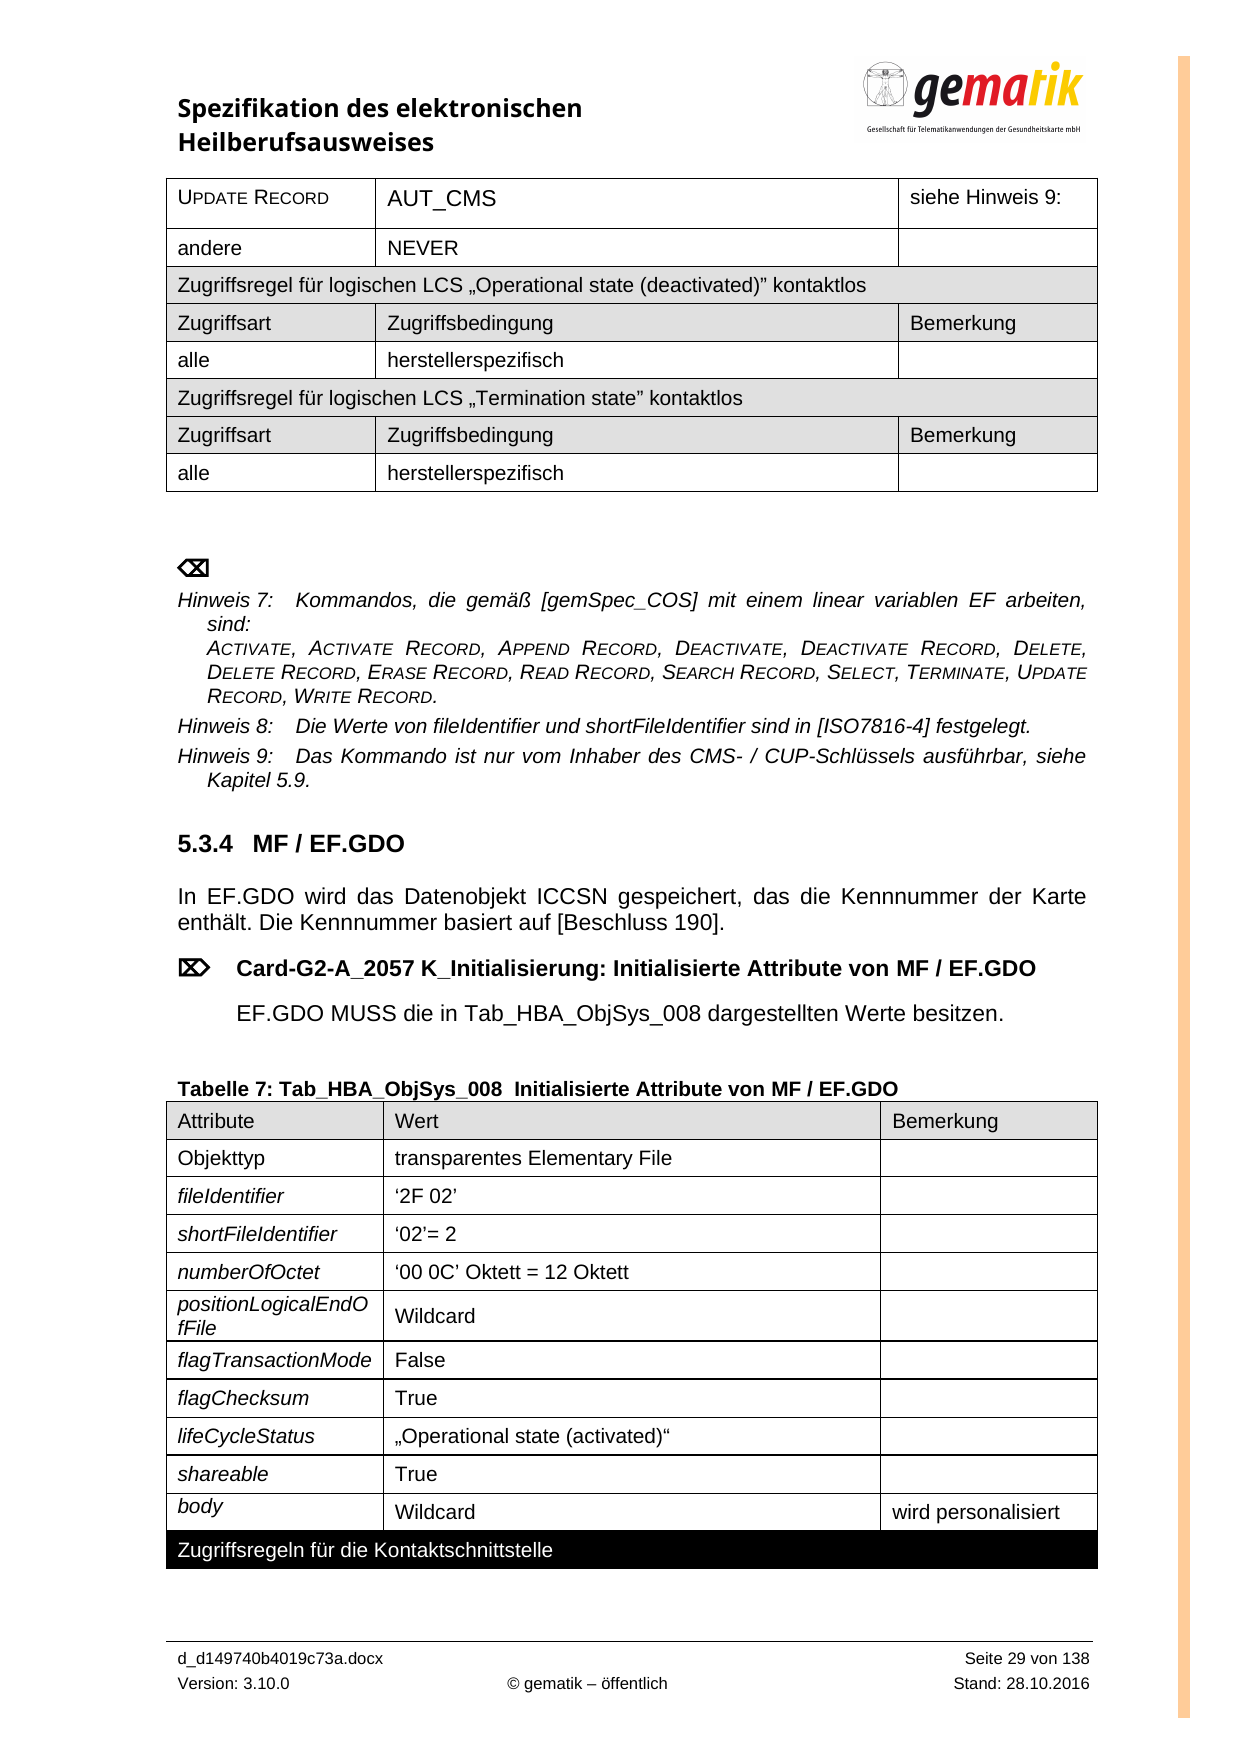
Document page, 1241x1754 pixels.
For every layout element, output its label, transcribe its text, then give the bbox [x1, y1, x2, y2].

picture [854, 56, 1086, 143]
table_cell [881, 1456, 1097, 1492]
table_cell Bemerkung [899, 417, 1097, 453]
table_header Wert [384, 1102, 880, 1139]
table_cell False [384, 1342, 880, 1378]
table_cell flagChecksum [167, 1380, 383, 1416]
table_cell siehe Hinweis 9: [899, 179, 1097, 228]
table_cell herstellerspezifisch [376, 454, 898, 491]
table_cell Zugriffsbedingung [376, 304, 898, 341]
table_cell [881, 1380, 1097, 1416]
table_cell [881, 1291, 1097, 1340]
table_cell positionLogicalEndOfFile [167, 1291, 383, 1340]
table_cell [881, 1253, 1097, 1290]
table_cell Zugriffsart [167, 304, 375, 341]
table_cell flagTransactionMode [167, 1342, 383, 1378]
table_cell body [167, 1494, 383, 1530]
text Tabelle 7: Tab_HBA_ObjSys_008 Initialisierte Attribute von MF / EF.GDO [177, 1077, 1087, 1101]
table_cell andere [167, 229, 375, 266]
table_cell [881, 1215, 1097, 1252]
table_cell Objekttyp [167, 1140, 383, 1176]
table_cell alle [167, 454, 375, 491]
table_cell Wildcard [384, 1494, 880, 1530]
table_cell Zugriffsregel für logischen LCS „Operational state (deactivated)” kontaktlos [167, 267, 1097, 303]
table_cell [899, 454, 1097, 491]
table_cell Update Record [167, 179, 375, 228]
table_cell transparentes Elementary File [384, 1140, 880, 1176]
table_cell wird personalisiert [881, 1494, 1097, 1530]
table_cell „Operational state (activated)“ [384, 1418, 880, 1454]
table_cell True [384, 1456, 880, 1492]
table_cell ‘02’= 2 [384, 1215, 880, 1252]
table_cell Bemerkung [899, 304, 1097, 341]
table_cell alle [167, 342, 375, 378]
table_cell Zugriffsart [167, 417, 375, 453]
table_header Attribute [167, 1102, 383, 1139]
table_cell herstellerspezifisch [376, 342, 898, 378]
table_cell AUT_CMS [376, 179, 898, 228]
table_cell fileIdentifier [167, 1177, 383, 1214]
table_cell numberOfOctet [167, 1253, 383, 1290]
text Die Werte von fileIdentifier und shortFileIdentifier sind in [ISO7816-4] festgelegt. [177, 714, 1087, 738]
table_cell [881, 1177, 1097, 1214]
table_cell [881, 1342, 1097, 1378]
table_cell Zugriffsregeln für die Kontaktschnittstelle [167, 1531, 1097, 1568]
table_cell True [384, 1380, 880, 1416]
table_cell shortFileIdentifier [167, 1215, 383, 1252]
table_cell lifeCycleStatus [167, 1418, 383, 1454]
table_cell Zugriffsbedingung [376, 417, 898, 453]
subtitle MF / EF.GDO [177, 829, 1087, 858]
text Card-G2-A_2057 K_Initialisierung: Initialisierte Attribute von MF / EF.GDO [177, 954, 1087, 981]
table_cell [881, 1418, 1097, 1454]
text Kommandos, die gemäß [gemSpec_COS] mit einem linear variablen EF arbeiten, sind: Activate, Activate Record, Append Record, Deactivate, Deactivate Record, Delete, Delete Record, Erase Record, Read Record, Search Record, Select, Terminate, Update Record, Write Record. [177, 588, 1087, 707]
table_cell NEVER [376, 229, 898, 266]
table_cell Zugriffsregel für logischen LCS „Termination state” kontaktlos [167, 379, 1097, 416]
table_cell shareable [167, 1456, 383, 1492]
text In EF.GDO wird das Datenobjekt ICCSN gespeichert, das die Kennnummer der Karte enthält. Die Kennnummer basiert auf [Beschluss 190]. [177, 883, 1087, 936]
text EF.GDO MUSS die in Tab_HBA_ObjSys_008 dargestellten Werte besitzen. [236, 999, 1087, 1026]
table_cell ‘2F 02’ [384, 1177, 880, 1214]
table_cell Wildcard [384, 1291, 880, 1340]
table_header Bemerkung [881, 1102, 1097, 1139]
table_cell [899, 342, 1097, 378]
text Das Kommando ist nur vom Inhaber des CMS- / CUP-Schlüssels ausführbar, siehe Kapitel 5.9. [177, 744, 1087, 792]
table_cell [881, 1140, 1097, 1176]
table_cell ‘00 0C’ Oktett = 12 Oktett [384, 1253, 880, 1290]
table_cell [899, 229, 1097, 266]
